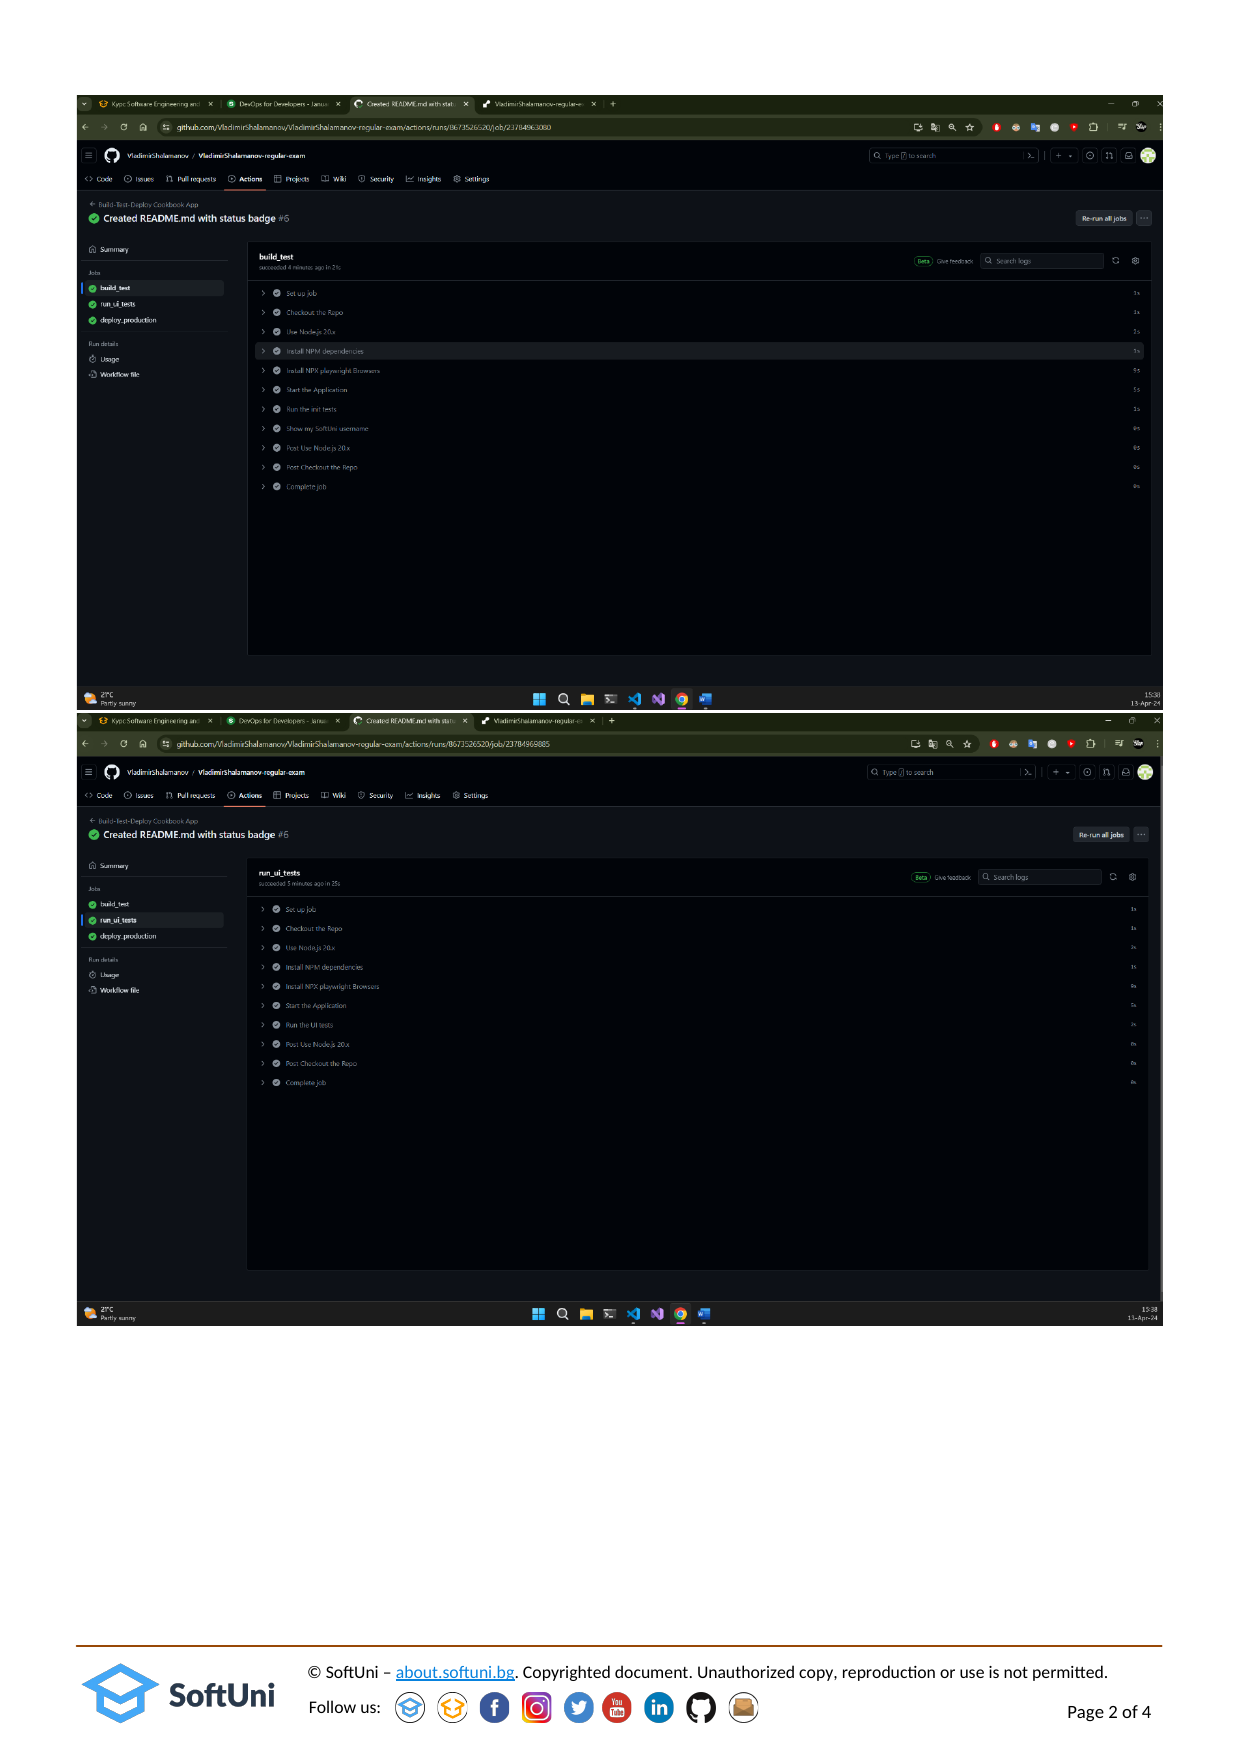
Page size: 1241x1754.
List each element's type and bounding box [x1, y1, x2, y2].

picture [644, 1714, 653, 1723]
picture [479, 1692, 510, 1723]
picture [437, 1692, 468, 1723]
picture [644, 1692, 653, 1701]
picture [665, 1714, 674, 1723]
picture [686, 1692, 716, 1723]
picture [76, 95, 1163, 710]
picture [522, 1692, 552, 1723]
picture [395, 1692, 425, 1723]
picture [665, 1692, 674, 1701]
picture [75, 1658, 281, 1729]
picture [564, 1692, 594, 1723]
picture [602, 1692, 632, 1723]
picture [658, 1705, 667, 1714]
picture [76, 713, 1163, 1326]
picture [728, 1692, 759, 1723]
